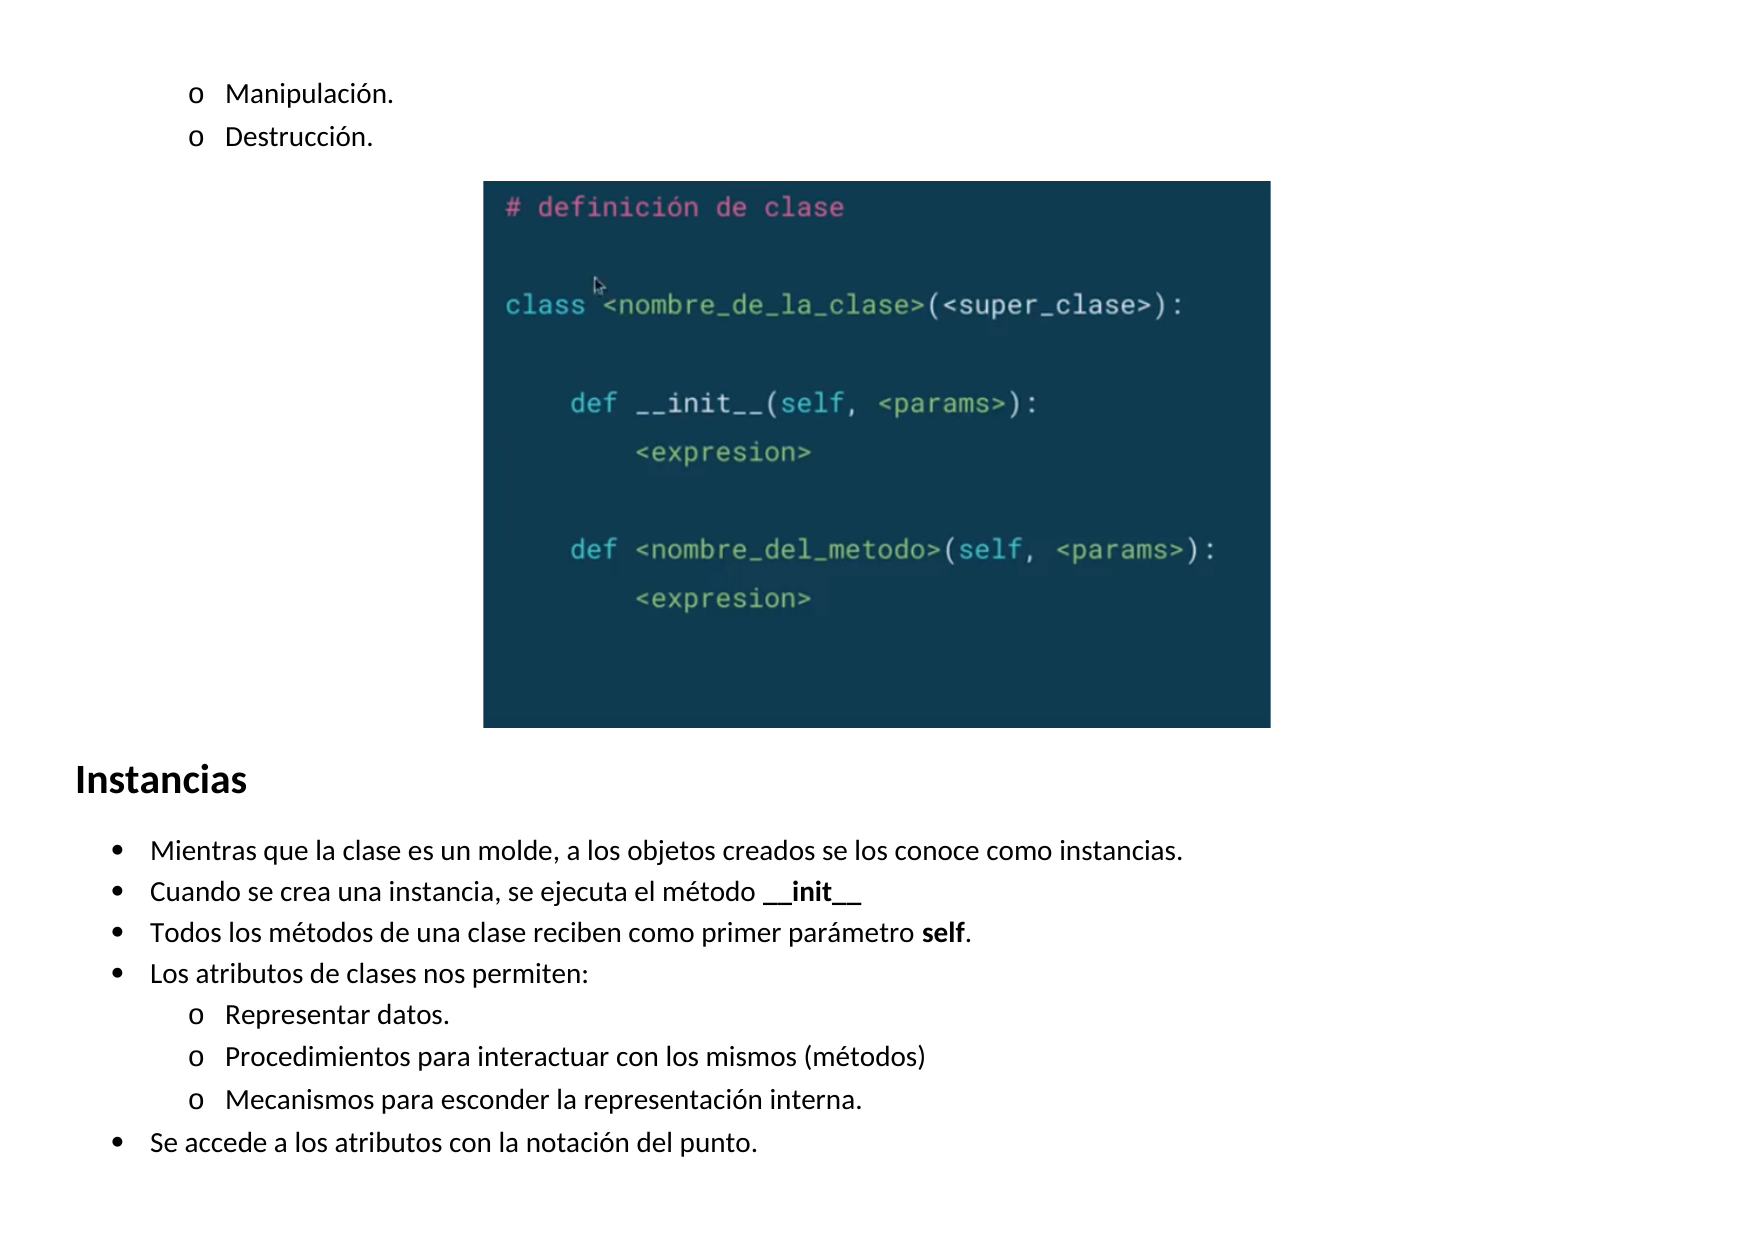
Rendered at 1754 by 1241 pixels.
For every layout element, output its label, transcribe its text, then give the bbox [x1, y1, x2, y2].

list Mientras que la clase es un molde, a los objetos creados se los conoce como instancias. [112, 832, 1679, 868]
list Manipulación. [187, 75, 1679, 112]
list Cuando se crea una instancia, se ejecuta el método __init__ [112, 873, 1679, 909]
list Destrucción. [187, 118, 1679, 155]
list Mecanismos para esconder la representación interna. [187, 1081, 1679, 1118]
list Procedimientos para interactuar con los mismos (métodos) [187, 1038, 1679, 1076]
picture [483, 181, 1271, 728]
list Los atributos de clases nos permiten: [112, 955, 1679, 991]
list Representar datos. [187, 996, 1679, 1033]
list Se accede a los atributos con la notación del punto. [112, 1124, 1679, 1159]
list Todos los métodos de una clase reciben como primer parámetro self. [112, 914, 1679, 950]
text Instancias [75, 753, 1679, 804]
